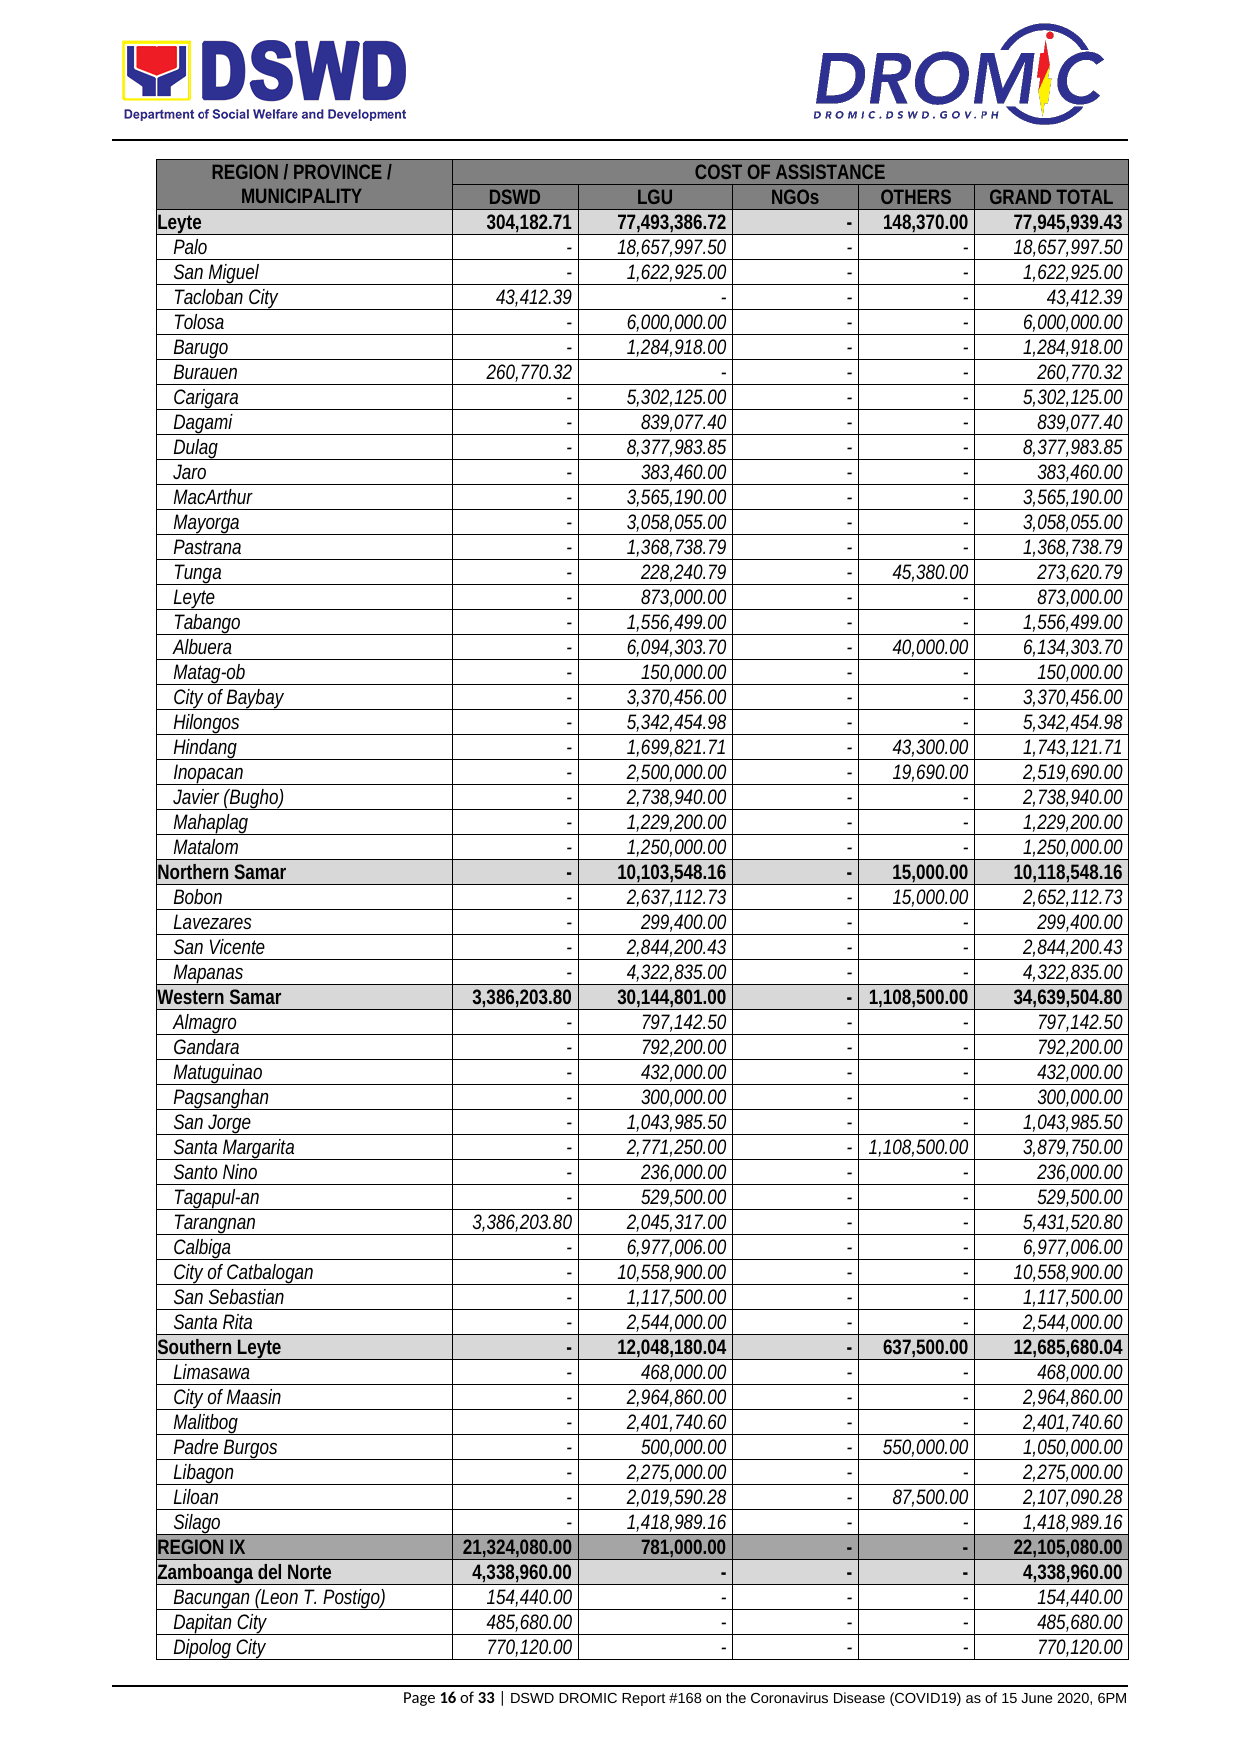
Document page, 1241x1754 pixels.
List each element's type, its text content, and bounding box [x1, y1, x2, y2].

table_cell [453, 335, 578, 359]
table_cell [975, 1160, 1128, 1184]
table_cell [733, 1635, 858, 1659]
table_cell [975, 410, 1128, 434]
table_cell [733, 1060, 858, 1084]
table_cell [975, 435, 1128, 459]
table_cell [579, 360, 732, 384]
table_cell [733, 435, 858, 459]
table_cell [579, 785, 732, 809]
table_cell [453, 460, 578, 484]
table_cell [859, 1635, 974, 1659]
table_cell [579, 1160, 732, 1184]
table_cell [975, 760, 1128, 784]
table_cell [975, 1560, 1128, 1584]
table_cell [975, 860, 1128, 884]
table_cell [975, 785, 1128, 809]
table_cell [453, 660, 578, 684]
table_cell LGU [579, 185, 732, 209]
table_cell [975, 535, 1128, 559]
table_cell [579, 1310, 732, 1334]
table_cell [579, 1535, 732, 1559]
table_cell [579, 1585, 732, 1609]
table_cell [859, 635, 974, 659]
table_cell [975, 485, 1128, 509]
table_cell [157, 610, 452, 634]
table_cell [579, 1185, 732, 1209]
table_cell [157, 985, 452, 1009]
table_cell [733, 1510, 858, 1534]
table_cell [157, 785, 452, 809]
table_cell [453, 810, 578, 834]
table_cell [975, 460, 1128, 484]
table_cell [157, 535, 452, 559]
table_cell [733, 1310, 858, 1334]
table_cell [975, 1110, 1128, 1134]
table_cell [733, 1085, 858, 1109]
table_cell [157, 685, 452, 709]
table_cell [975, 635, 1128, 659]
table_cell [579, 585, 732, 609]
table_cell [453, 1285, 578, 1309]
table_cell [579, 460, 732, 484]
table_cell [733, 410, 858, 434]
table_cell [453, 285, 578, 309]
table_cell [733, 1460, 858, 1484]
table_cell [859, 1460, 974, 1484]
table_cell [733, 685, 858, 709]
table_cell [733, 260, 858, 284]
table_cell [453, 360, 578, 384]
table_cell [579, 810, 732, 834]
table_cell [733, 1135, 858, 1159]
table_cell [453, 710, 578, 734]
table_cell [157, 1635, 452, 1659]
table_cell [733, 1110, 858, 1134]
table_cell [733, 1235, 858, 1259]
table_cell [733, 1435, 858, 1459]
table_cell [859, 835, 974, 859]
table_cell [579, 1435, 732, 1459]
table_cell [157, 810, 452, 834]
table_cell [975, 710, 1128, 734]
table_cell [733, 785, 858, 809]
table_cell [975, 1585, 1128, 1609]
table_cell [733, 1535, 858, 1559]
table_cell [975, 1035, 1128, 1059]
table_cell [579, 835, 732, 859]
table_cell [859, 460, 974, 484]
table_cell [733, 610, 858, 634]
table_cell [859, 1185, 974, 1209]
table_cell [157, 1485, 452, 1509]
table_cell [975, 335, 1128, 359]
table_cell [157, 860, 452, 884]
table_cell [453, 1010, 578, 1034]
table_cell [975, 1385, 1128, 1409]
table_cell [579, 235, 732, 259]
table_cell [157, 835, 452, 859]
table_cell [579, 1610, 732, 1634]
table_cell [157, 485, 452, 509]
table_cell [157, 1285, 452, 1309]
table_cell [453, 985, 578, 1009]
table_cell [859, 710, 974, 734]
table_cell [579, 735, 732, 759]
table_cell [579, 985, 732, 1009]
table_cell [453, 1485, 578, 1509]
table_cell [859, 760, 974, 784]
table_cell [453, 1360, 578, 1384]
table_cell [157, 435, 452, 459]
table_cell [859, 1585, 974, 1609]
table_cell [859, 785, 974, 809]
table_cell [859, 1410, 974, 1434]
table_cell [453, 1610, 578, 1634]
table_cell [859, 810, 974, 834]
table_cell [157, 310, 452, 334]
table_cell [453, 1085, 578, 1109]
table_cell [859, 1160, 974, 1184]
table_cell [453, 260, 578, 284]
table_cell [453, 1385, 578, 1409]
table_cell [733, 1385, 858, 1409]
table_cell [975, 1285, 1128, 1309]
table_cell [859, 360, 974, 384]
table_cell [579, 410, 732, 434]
table_header COST OF ASSISTANCE [453, 160, 1128, 184]
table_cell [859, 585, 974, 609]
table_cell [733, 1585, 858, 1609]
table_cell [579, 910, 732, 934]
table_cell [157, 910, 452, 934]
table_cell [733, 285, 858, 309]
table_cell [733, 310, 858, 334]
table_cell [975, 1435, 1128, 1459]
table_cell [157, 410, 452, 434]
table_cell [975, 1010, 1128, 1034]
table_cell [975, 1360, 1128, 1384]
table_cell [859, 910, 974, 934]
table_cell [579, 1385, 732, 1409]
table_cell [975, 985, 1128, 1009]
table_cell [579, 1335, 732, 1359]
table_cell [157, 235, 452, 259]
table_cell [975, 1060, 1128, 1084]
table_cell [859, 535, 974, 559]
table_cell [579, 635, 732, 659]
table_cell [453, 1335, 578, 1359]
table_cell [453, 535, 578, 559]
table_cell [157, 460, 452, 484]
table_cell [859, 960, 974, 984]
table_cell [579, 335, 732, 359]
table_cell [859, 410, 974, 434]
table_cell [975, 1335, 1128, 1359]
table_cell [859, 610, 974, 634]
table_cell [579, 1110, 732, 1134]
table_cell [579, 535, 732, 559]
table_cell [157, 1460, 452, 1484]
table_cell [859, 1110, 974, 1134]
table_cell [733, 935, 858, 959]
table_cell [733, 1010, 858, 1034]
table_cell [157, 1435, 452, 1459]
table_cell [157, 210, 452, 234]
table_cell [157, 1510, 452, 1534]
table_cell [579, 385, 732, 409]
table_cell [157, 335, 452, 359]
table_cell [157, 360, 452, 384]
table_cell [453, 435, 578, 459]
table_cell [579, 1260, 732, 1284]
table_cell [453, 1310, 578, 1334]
picture [781, 23, 1133, 125]
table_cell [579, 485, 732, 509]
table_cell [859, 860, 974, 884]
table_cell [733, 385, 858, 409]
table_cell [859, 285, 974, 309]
table_cell OTHERS [859, 185, 974, 209]
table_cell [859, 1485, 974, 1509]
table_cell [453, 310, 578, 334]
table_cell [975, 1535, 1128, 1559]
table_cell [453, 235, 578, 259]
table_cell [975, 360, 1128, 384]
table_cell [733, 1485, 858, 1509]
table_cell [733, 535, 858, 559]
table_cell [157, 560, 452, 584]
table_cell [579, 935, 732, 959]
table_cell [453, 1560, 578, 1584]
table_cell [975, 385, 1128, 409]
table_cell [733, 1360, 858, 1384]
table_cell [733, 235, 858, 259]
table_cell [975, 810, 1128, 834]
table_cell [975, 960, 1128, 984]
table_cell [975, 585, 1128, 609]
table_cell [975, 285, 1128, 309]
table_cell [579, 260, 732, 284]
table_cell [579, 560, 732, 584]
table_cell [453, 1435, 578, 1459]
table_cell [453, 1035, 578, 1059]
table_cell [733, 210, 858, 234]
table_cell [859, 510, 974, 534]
table_cell DSWD [453, 185, 578, 209]
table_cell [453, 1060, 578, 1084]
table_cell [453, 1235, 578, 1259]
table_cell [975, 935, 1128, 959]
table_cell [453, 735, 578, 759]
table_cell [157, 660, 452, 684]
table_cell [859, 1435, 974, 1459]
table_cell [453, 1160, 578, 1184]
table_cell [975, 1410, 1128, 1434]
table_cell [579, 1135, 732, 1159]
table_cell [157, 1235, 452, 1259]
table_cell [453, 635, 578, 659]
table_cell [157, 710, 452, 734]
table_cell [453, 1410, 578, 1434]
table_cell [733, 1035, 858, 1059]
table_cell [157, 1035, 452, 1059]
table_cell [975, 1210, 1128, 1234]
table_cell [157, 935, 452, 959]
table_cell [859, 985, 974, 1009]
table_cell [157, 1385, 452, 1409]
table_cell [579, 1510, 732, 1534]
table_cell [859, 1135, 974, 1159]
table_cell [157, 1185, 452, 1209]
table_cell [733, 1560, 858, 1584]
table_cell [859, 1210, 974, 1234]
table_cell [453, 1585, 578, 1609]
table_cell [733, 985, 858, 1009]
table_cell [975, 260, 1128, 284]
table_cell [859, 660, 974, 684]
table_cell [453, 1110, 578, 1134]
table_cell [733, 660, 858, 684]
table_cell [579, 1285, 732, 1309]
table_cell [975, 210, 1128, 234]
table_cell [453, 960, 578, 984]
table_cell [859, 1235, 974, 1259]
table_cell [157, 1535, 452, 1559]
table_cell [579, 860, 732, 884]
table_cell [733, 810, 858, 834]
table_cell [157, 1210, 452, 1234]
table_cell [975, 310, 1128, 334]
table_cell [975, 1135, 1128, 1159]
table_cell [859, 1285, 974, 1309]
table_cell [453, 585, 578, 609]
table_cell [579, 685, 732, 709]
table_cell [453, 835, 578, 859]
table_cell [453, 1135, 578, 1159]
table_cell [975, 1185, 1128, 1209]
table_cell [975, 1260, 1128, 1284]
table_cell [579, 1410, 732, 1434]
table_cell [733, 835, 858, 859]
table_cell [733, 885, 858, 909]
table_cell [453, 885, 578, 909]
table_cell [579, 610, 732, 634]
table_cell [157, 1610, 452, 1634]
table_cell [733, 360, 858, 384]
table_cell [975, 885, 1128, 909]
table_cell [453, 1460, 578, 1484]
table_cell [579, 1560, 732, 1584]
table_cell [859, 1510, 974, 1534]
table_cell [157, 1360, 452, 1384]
table_header REGION / PROVINCE / MUNICIPALITY [157, 160, 452, 209]
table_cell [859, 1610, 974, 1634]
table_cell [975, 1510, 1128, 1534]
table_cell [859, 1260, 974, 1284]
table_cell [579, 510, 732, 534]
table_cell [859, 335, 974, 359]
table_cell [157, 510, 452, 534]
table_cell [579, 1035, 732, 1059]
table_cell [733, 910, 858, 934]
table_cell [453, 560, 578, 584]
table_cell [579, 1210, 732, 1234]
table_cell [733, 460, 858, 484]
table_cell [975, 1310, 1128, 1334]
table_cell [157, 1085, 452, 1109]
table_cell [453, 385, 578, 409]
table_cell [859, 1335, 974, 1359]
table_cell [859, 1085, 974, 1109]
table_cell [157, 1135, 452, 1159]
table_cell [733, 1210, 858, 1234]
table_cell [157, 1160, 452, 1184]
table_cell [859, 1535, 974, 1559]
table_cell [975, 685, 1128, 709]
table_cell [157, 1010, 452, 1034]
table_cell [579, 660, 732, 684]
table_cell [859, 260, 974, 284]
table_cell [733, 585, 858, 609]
table_cell GRAND TOTAL [975, 185, 1128, 209]
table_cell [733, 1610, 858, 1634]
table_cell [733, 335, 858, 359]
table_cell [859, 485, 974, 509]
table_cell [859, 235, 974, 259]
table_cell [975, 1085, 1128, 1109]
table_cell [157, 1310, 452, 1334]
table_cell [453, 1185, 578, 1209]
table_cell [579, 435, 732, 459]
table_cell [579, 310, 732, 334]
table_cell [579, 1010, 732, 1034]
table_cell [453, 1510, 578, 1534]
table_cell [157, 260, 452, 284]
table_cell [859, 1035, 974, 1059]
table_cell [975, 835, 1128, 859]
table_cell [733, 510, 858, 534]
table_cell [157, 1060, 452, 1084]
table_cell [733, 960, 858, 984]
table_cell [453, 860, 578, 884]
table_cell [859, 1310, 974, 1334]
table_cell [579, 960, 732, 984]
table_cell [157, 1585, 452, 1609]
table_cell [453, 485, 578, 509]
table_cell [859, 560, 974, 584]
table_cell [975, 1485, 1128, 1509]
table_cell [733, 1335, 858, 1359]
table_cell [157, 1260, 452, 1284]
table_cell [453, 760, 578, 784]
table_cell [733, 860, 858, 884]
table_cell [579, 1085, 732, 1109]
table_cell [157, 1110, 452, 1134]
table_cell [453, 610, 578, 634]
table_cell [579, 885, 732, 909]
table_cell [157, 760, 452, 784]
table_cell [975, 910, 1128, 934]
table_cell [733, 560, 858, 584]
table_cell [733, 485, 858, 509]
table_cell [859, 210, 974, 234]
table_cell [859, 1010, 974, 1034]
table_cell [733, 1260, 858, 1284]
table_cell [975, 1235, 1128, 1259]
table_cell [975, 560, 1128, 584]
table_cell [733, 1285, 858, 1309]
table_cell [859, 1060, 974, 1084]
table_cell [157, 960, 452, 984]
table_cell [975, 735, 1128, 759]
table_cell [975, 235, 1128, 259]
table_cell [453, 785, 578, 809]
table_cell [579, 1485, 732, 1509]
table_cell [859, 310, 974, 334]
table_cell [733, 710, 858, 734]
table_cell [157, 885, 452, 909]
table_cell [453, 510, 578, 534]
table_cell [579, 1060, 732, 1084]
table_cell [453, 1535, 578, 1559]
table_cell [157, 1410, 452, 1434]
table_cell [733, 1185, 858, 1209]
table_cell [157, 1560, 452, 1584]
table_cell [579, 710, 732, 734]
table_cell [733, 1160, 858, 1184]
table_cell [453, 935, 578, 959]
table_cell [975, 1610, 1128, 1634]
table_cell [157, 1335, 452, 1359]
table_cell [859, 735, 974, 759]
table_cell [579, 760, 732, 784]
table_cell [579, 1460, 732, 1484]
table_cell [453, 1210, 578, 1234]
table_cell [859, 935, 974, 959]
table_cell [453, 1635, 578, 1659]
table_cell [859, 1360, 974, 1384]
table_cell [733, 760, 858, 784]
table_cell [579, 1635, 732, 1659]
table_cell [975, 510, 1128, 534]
table_cell NGOs [733, 185, 858, 209]
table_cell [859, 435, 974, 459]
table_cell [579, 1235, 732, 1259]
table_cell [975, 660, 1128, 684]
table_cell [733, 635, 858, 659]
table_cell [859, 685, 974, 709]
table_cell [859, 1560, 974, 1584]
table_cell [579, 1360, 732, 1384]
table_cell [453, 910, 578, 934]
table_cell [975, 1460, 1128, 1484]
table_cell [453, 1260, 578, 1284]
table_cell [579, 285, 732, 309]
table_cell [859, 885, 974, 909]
picture [112, 37, 416, 125]
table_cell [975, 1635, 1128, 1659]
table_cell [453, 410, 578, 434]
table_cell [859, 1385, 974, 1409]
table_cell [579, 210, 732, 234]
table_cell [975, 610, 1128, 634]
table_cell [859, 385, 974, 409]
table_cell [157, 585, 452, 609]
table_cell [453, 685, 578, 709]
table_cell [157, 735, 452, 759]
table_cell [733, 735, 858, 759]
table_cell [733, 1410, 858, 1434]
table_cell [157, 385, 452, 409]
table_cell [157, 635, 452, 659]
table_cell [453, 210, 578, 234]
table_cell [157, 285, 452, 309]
